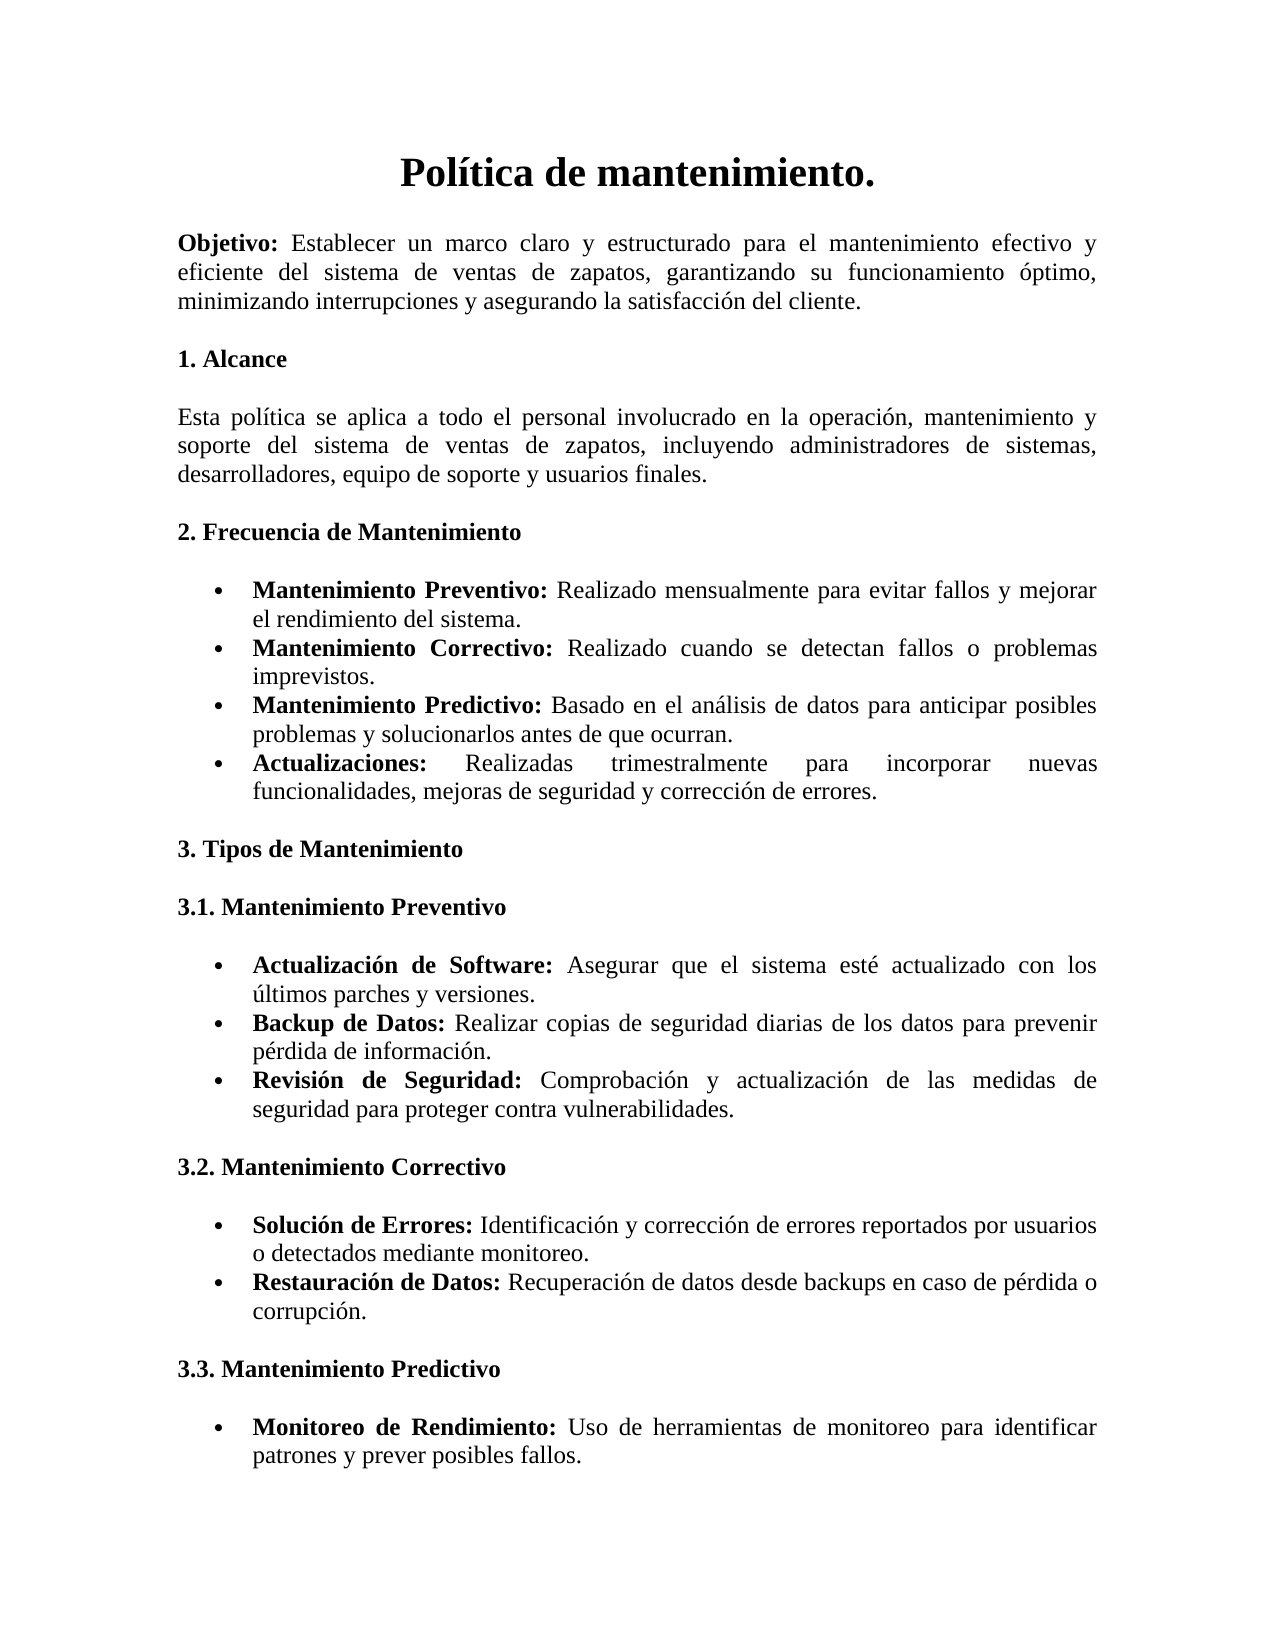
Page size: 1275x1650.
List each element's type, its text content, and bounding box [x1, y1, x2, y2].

list Mantenimiento Predictivo: Basado en el análisis de datos para anticipar posibles problemas y solucionarlos antes de que ocurran. [215, 690, 1098, 748]
list Solución de Errores: Identificación y corrección de errores reportados por usuarios o detectados mediante monitoreo. [215, 1210, 1098, 1267]
text 3. Tipos de Mantenimiento [177, 834, 1098, 863]
text 3.2. Mantenimiento Correctivo [177, 1152, 1098, 1181]
list Backup de Datos: Realizar copias de seguridad diarias de los datos para prevenir pérdida de información. [215, 1008, 1098, 1065]
text 3.1. Mantenimiento Preventivo [177, 892, 1098, 921]
text Objetivo: Establecer un marco claro y estructurado para el mantenimiento efectivo y eficiente del sistema de ventas de zapatos, garantizando su funcionamiento óptimo, minimizando interrupciones y asegurando la satisfacción del cliente. [177, 228, 1098, 315]
list Revisión de Seguridad: Comprobación y actualización de las medidas de seguridad para proteger contra vulnerabilidades. [215, 1065, 1098, 1123]
list Restauración de Datos: Recuperación de datos desde backups en caso de pérdida o corrupción. [215, 1267, 1098, 1325]
text Esta política se aplica a todo el personal involucrado en la operación, mantenimiento y soporte del sistema de ventas de zapatos, incluyendo administradores de sistemas, desarrolladores, equipo de soporte y usuarios finales. [177, 402, 1098, 488]
list Actualizaciones: Realizadas trimestralmente para incorporar nuevas funcionalidades, mejoras de seguridad y corrección de errores. [215, 748, 1098, 805]
text 3.3. Mantenimiento Predictivo [177, 1354, 1098, 1383]
text 2. Frecuencia de Mantenimiento [177, 517, 1098, 546]
list Mantenimiento Preventivo: Realizado mensualmente para evitar fallos y mejorar el rendimiento del sistema. [215, 575, 1098, 633]
text Política de mantenimiento. [177, 148, 1098, 196]
text 1. Alcance [177, 344, 1098, 373]
list Actualización de Software: Asegurar que el sistema esté actualizado con los últimos parches y versiones. [215, 950, 1098, 1008]
list Monitoreo de Rendimiento: Uso de herramientas de monitoreo para identificar patrones y prever posibles fallos. [215, 1412, 1098, 1469]
list Mantenimiento Correctivo: Realizado cuando se detectan fallos o problemas imprevistos. [215, 633, 1098, 690]
